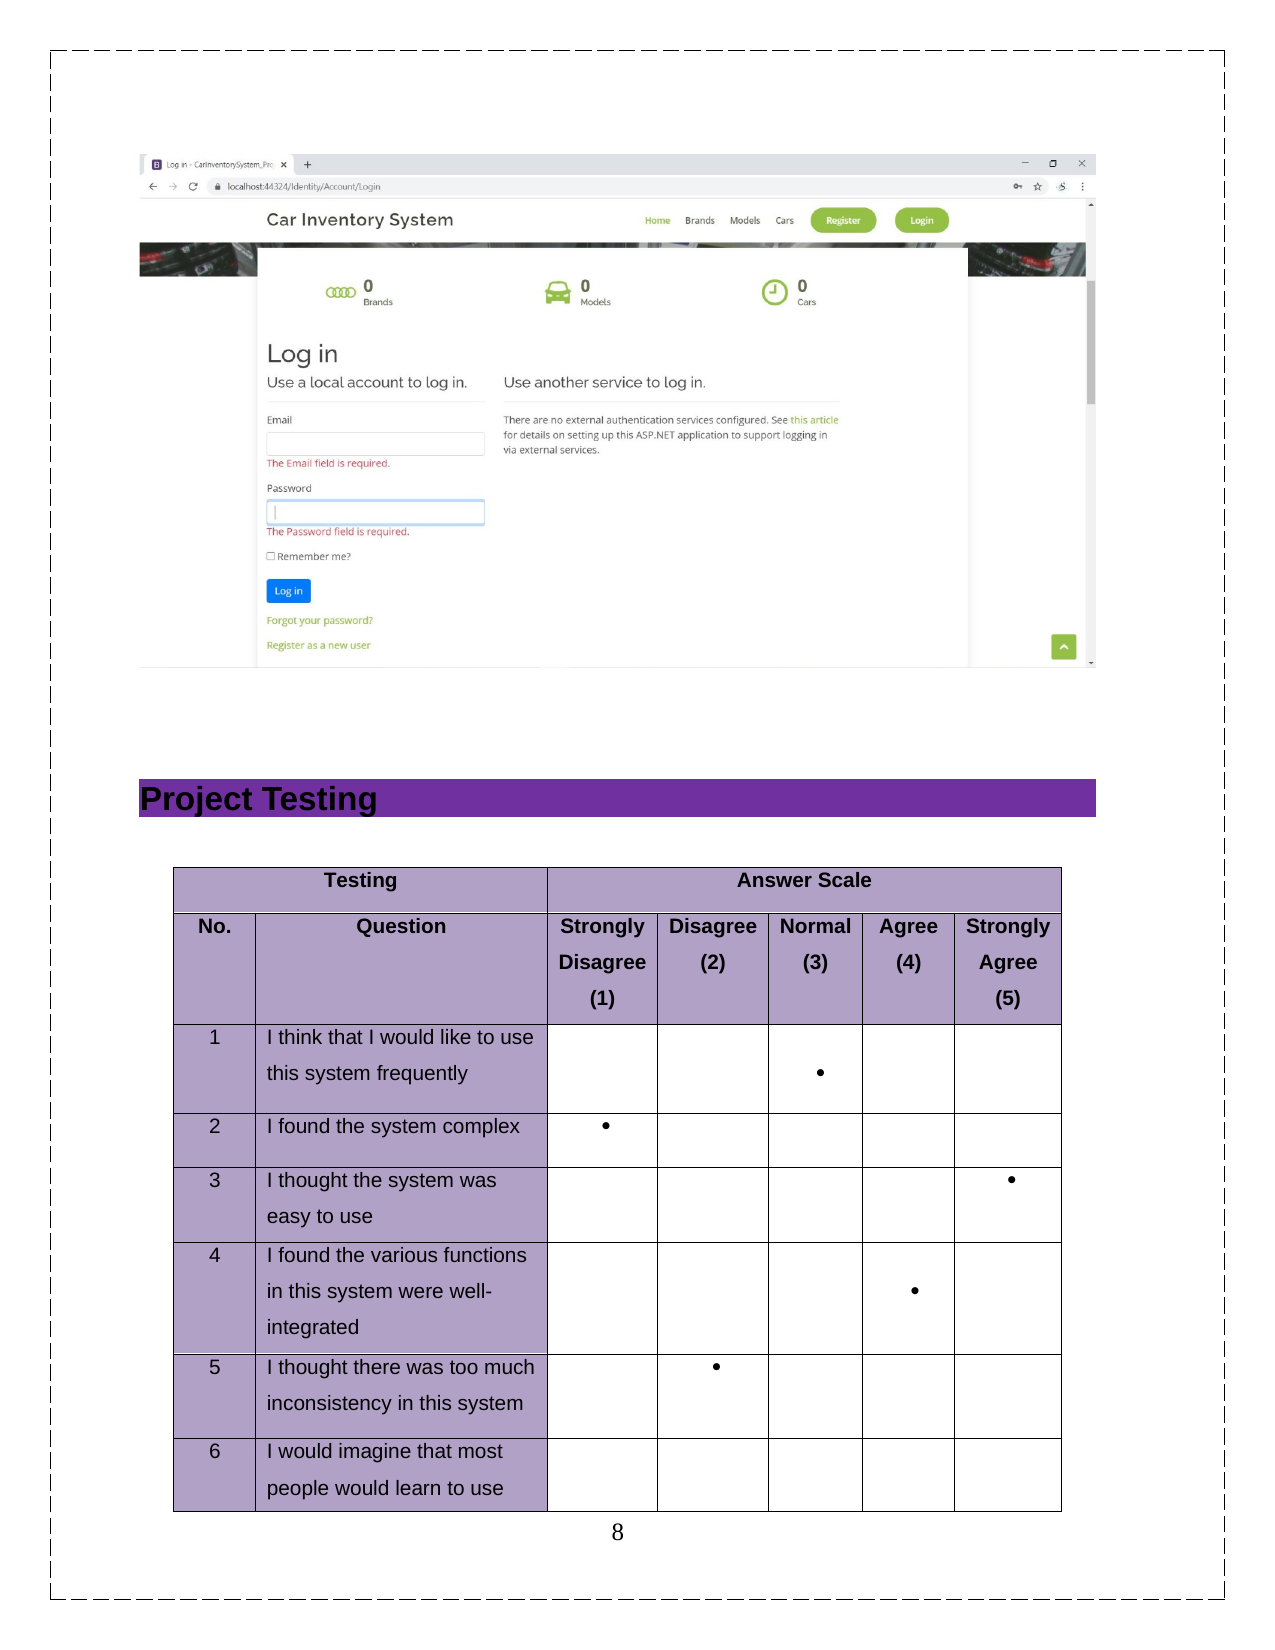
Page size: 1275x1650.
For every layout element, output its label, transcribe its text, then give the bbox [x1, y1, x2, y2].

table_cell [658, 1114, 768, 1167]
table_cell Normal (3) [769, 914, 862, 1024]
table_cell [658, 1025, 768, 1113]
table_cell 3 [174, 1168, 255, 1242]
table_cell [769, 1355, 862, 1438]
table_cell [769, 1439, 862, 1511]
table_cell [658, 1243, 768, 1353]
table_cell [548, 1243, 657, 1353]
table_cell [658, 1439, 768, 1511]
table_cell [769, 1114, 862, 1167]
table_cell Question [256, 914, 547, 1024]
table_cell [548, 1025, 657, 1113]
table_header Answer Scale [548, 868, 1061, 912]
table_cell 6 [174, 1439, 255, 1511]
table_cell I found the system complex [256, 1114, 547, 1167]
table_cell [658, 1168, 768, 1242]
table_cell [548, 1114, 657, 1167]
table_cell [863, 1168, 954, 1242]
table_cell [863, 1114, 954, 1167]
table_cell 2 [174, 1114, 255, 1167]
table_cell [548, 1355, 657, 1438]
table_cell Strongly Agree (5) [955, 914, 1061, 1024]
table_cell [863, 1025, 954, 1113]
table_cell [863, 1243, 954, 1353]
table_cell 4 [174, 1243, 255, 1353]
table_cell Agree (4) [863, 914, 954, 1024]
table_cell [955, 1114, 1061, 1167]
table_cell 5 [174, 1355, 255, 1438]
table_cell Disagree (2) [658, 914, 768, 1024]
table_cell [955, 1243, 1061, 1353]
table_cell [863, 1355, 954, 1438]
subtitle Project Testing [139, 779, 1096, 817]
table_cell 1 [174, 1025, 255, 1113]
table_cell [548, 1439, 657, 1511]
table_cell I found the various functions in this system were well-integrated [256, 1243, 547, 1353]
table_cell [769, 1168, 862, 1242]
table_cell [955, 1355, 1061, 1438]
table_cell Strongly Disagree (1) [548, 914, 657, 1024]
table_cell I thought the system was easy to use [256, 1168, 547, 1242]
table_cell [955, 1025, 1061, 1113]
table_cell [548, 1168, 657, 1242]
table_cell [256, 1439, 547, 1511]
table_cell I think that I would like to use this system frequently [256, 1025, 547, 1113]
table_cell I thought there was too much inconsistency in this system [256, 1355, 547, 1438]
picture [139, 154, 1096, 668]
table_header Testing [174, 868, 547, 912]
table_cell [769, 1025, 862, 1113]
table_cell [863, 1439, 954, 1511]
table_cell [769, 1243, 862, 1353]
table_cell [955, 1439, 1061, 1511]
table_cell No. [174, 914, 255, 1024]
table_cell [658, 1355, 768, 1438]
table_cell [955, 1168, 1061, 1242]
